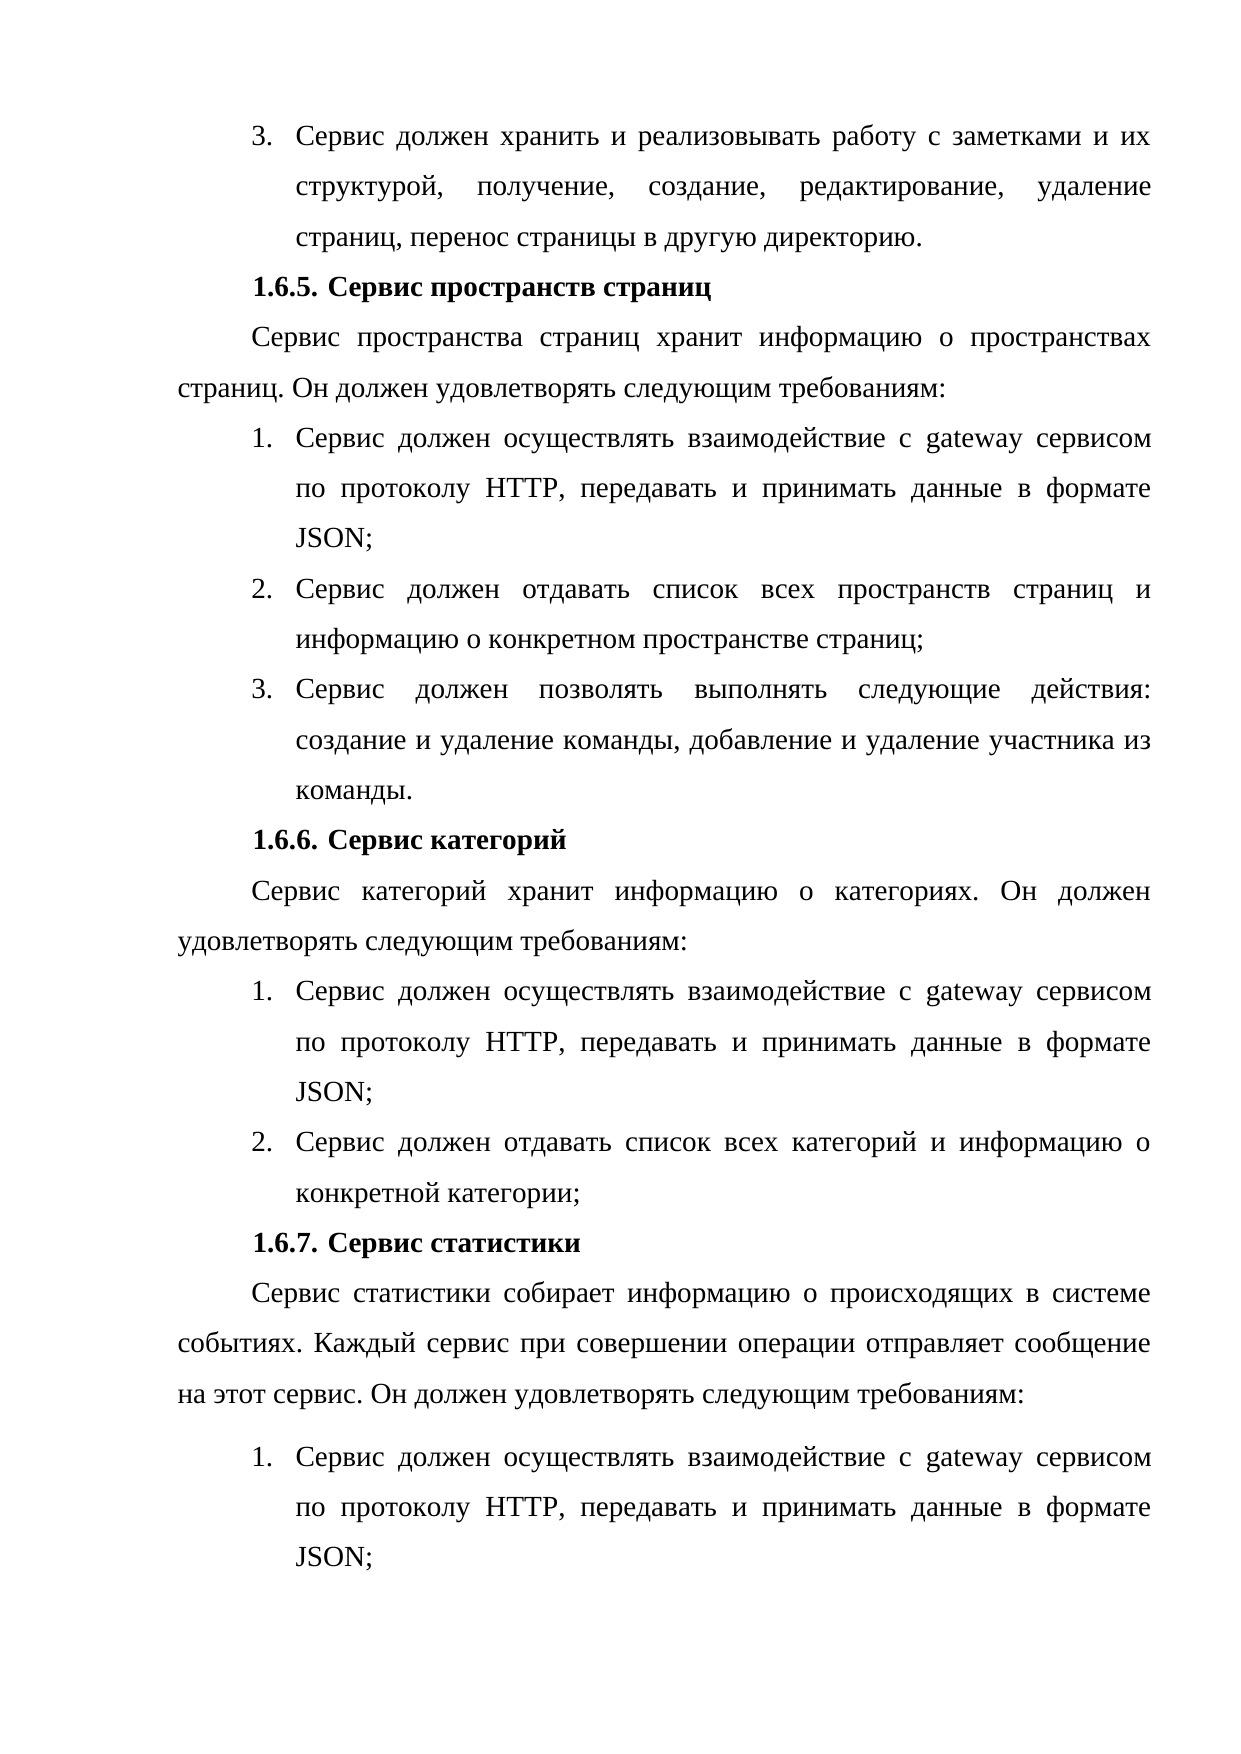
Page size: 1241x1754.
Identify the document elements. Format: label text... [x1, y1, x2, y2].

list Сервис должен осуществлять взаимодействие с gateway сервисом по протоколу HTTP, передавать и принимать данные в формате JSON; [251, 420, 1152, 554]
list Сервис категорий [252, 822, 1152, 856]
list Сервис должен осуществлять взаимодействие с gateway сервисом по протоколу HTTP, передавать и принимать данные в формате JSON; [251, 1439, 1152, 1573]
list Сервис категорий хранит информацию о категориях. Он должен удовлетворять следующим требованиям: [177, 873, 1152, 957]
list Сервис должен отдавать список всех категорий и информацию о конкретной категории; [251, 1124, 1152, 1208]
list Сервис пространств страниц [252, 269, 1152, 303]
list Сервис должен осуществлять взаимодействие с gateway сервисом по протоколу HTTP, передавать и принимать данные в формате JSON; [251, 973, 1152, 1108]
text Сервис статистики собирает информацию о происходящих в системе событиях. Каждый сервис при совершении операции отправляет сообщение на этот сервис. Он должен удовлетворять следующим требованиям: [177, 1275, 1152, 1409]
list Сервис статистики [252, 1225, 1152, 1258]
list Сервис должен отдавать список всех пространств страниц и информацию о конкретном пространстве страниц; [251, 571, 1152, 655]
list Сервис должен позволять выполнять следующие действия: создание и удаление команды, добавление и удаление участника из команды. [251, 672, 1152, 806]
list Сервис пространства страниц хранит информацию о пространствах страниц. Он должен удовлетворять следующим требованиям: [177, 319, 1152, 403]
list Сервис должен хранить и реализовывать работу с заметками и их структурой, получение, создание, редактирование, удаление страниц, перенос страницы в другую директорию. [251, 118, 1152, 252]
